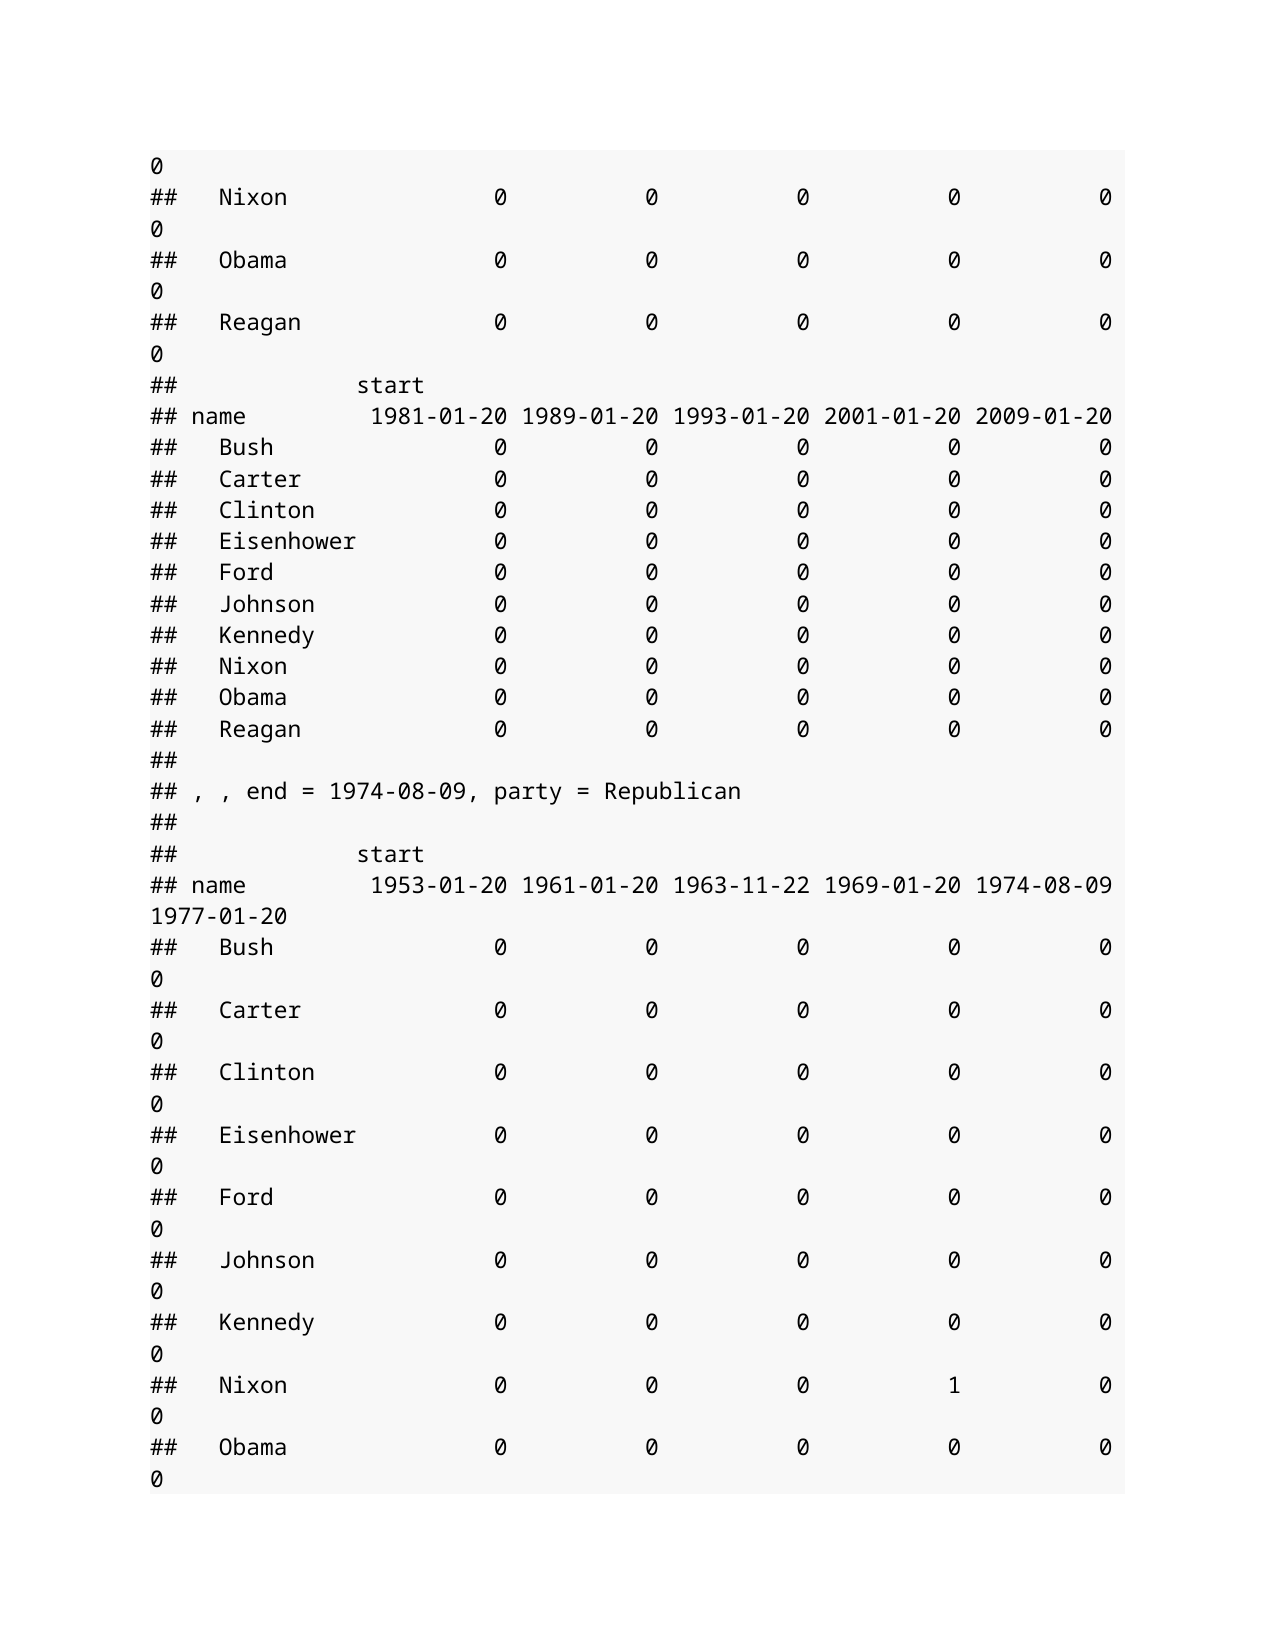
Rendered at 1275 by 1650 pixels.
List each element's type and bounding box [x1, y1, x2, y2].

text [150, 150, 1125, 1494]
